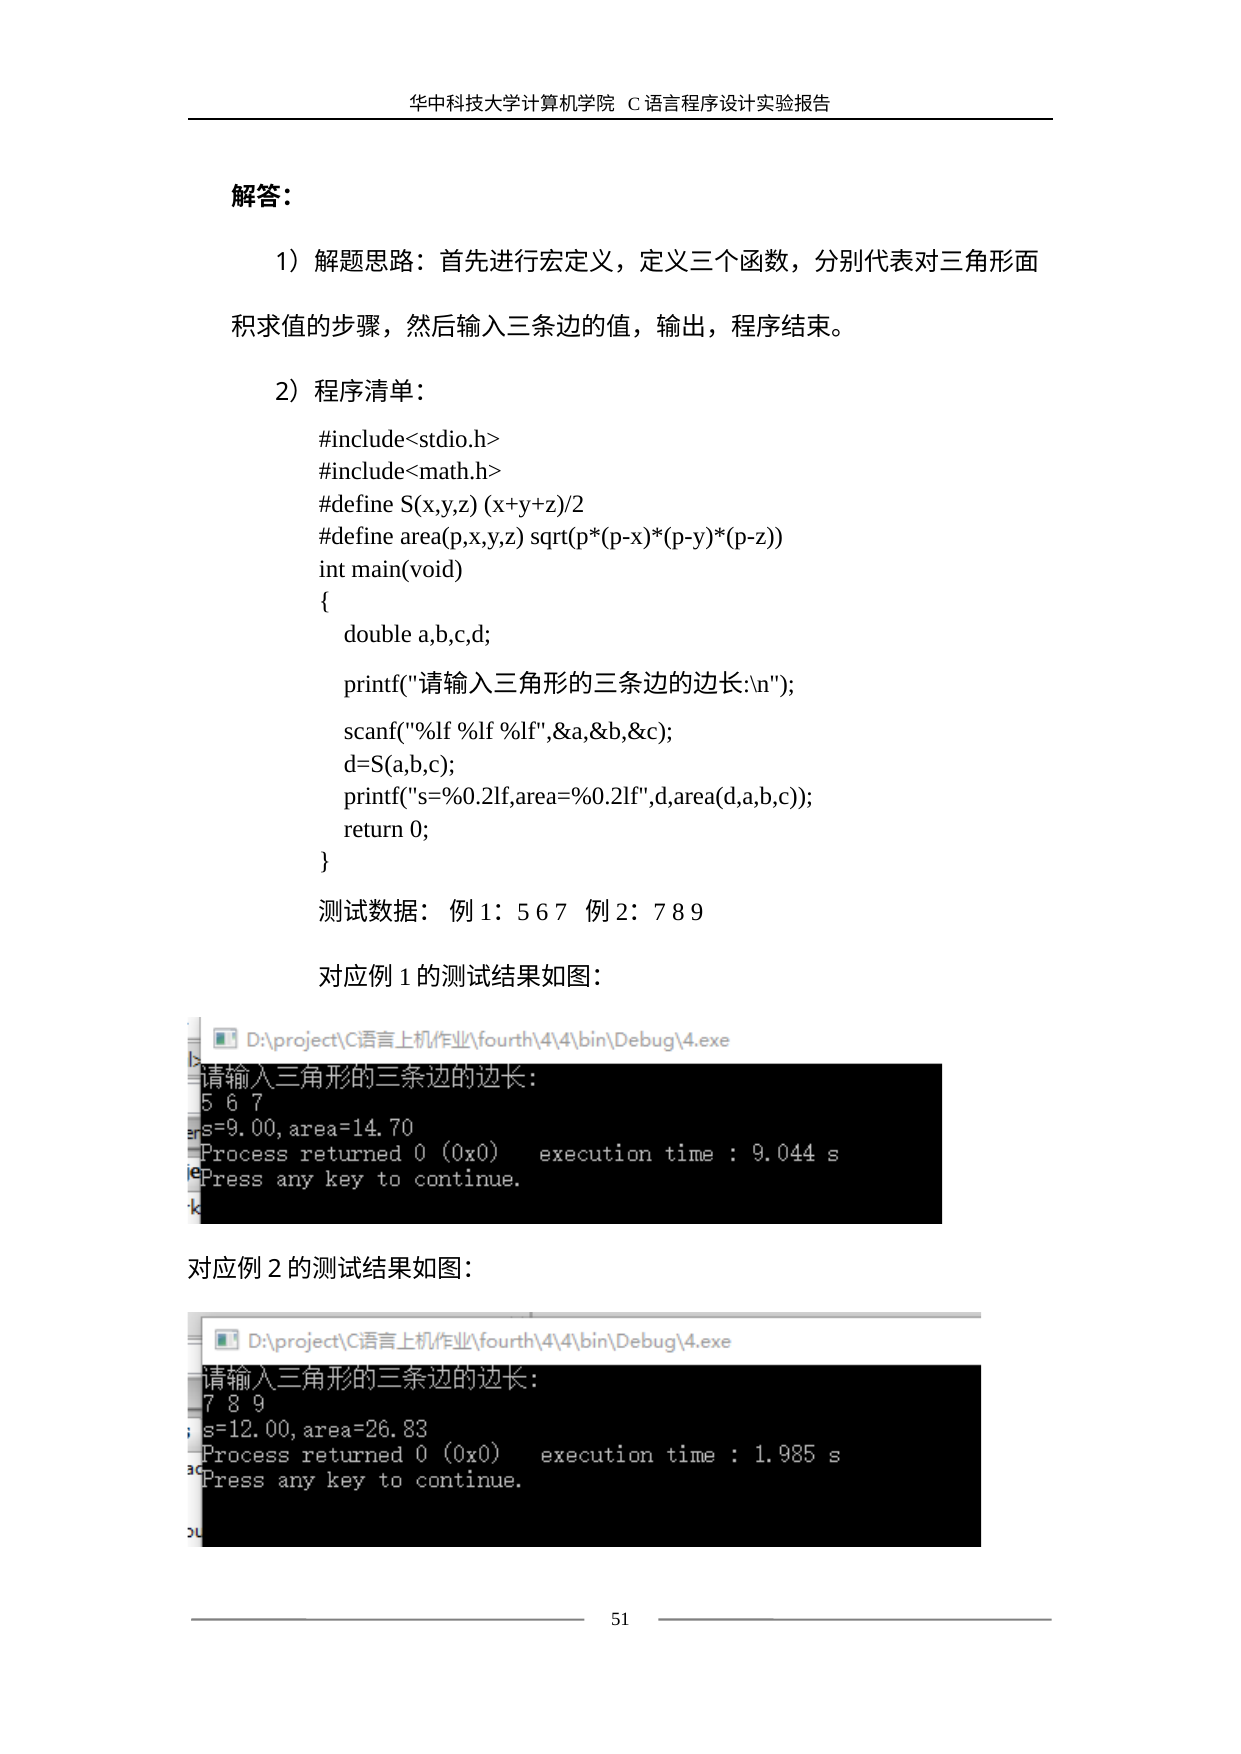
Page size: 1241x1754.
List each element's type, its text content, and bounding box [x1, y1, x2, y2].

picture [187, 1312, 982, 1547]
list return 0; [275, 812, 1053, 844]
list printf("请输入三角形的三条边的边长:\n"); [275, 649, 1053, 714]
list { [275, 584, 1053, 617]
list 测试数据： 例1：5 6 7 例2：7 8 9 [275, 877, 1053, 942]
list 对应例1的测试结果如图： [275, 942, 1053, 1007]
list 程序清单： [231, 357, 1053, 422]
list #define S(x,y,z) (x+y+z)/2 [275, 487, 1053, 519]
list #include<math.h> [275, 454, 1053, 487]
list scanf("%lf %lf %lf",&a,&b,&c); [275, 714, 1053, 747]
list printf("s=%0.2lf,area=%0.2lf",d,area(d,a,b,c)); [275, 779, 1053, 812]
text 解答： [187, 162, 1053, 227]
list d=S(a,b,c); [275, 747, 1053, 779]
list int main(void) [275, 552, 1053, 584]
list #include<stdio.h> [275, 422, 1053, 454]
picture [187, 1017, 943, 1224]
list 解题思路：首先进行宏定义，定义三个函数，分别代表对三角形面积求值的步骤，然后输入三条边的值，输出，程序结束。 [231, 227, 1053, 357]
list double a,b,c,d; [275, 617, 1053, 649]
list #define area(p,x,y,z) sqrt(p*(p-x)*(p-y)*(p-z)) [275, 519, 1053, 552]
list } [275, 844, 1053, 877]
list 对应例2的测试结果如图： [187, 1234, 1053, 1299]
